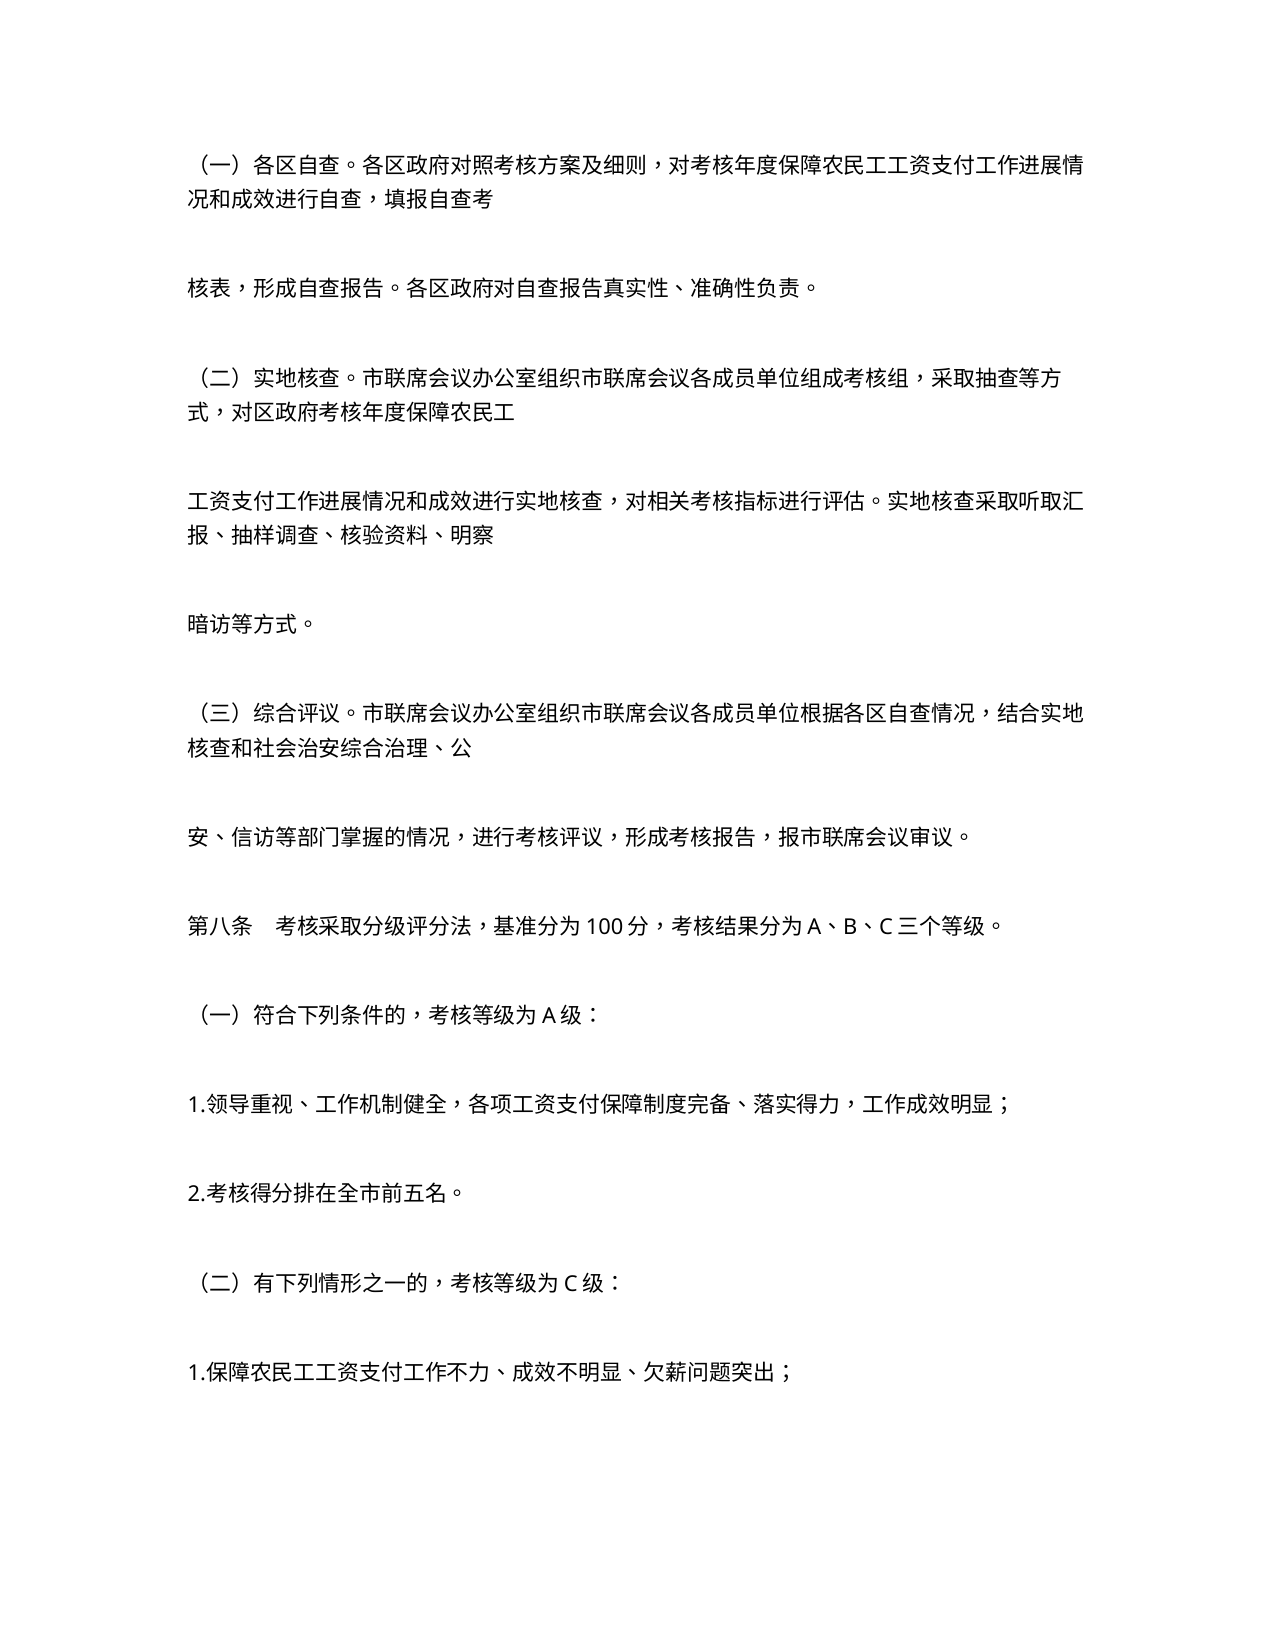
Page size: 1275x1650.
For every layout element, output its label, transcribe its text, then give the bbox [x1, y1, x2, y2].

text （二）实地核查。市联席会议办公室组织市联席会议各成员单位组成考核组，采取抽查等方式，对区政府考核年度保障农民工 [187, 362, 1087, 461]
text 暗访等方式。 [187, 609, 1087, 673]
text 安、信访等部门掌握的情况，进行考核评议，形成考核报告，报市联席会议审议。 [187, 822, 1087, 886]
text 工资支付工作进展情况和成效进行实地核查，对相关考核指标进行评估。实地核查采取听取汇报、抽样调查、核验资料、明察 [187, 486, 1087, 584]
text （一）符合下列条件的，考核等级为A级： [187, 1000, 1087, 1064]
text 1.保障农民工工资支付工作不力、成效不明显、欠薪问题突出； [187, 1357, 1087, 1421]
text （三）综合评议。市联席会议办公室组织市联席会议各成员单位根据各区自查情况，结合实地核查和社会治安综合治理、公 [187, 698, 1087, 796]
text 1.领导重视、工作机制健全，各项工资支付保障制度完备、落实得力，工作成效明显； [187, 1089, 1087, 1153]
text 第八条 考核采取分级评分法，基准分为100分，考核结果分为A、B、C三个等级。 [187, 911, 1087, 975]
text （二）有下列情形之一的，考核等级为C级： [187, 1267, 1087, 1331]
text （一）各区自查。各区政府对照考核方案及细则，对考核年度保障农民工工资支付工作进展情况和成效进行自查，填报自查考 [187, 150, 1087, 248]
text 核表，形成自查报告。各区政府对自查报告真实性、准确性负责。 [187, 273, 1087, 337]
text 2.考核得分排在全市前五名。 [187, 1178, 1087, 1242]
